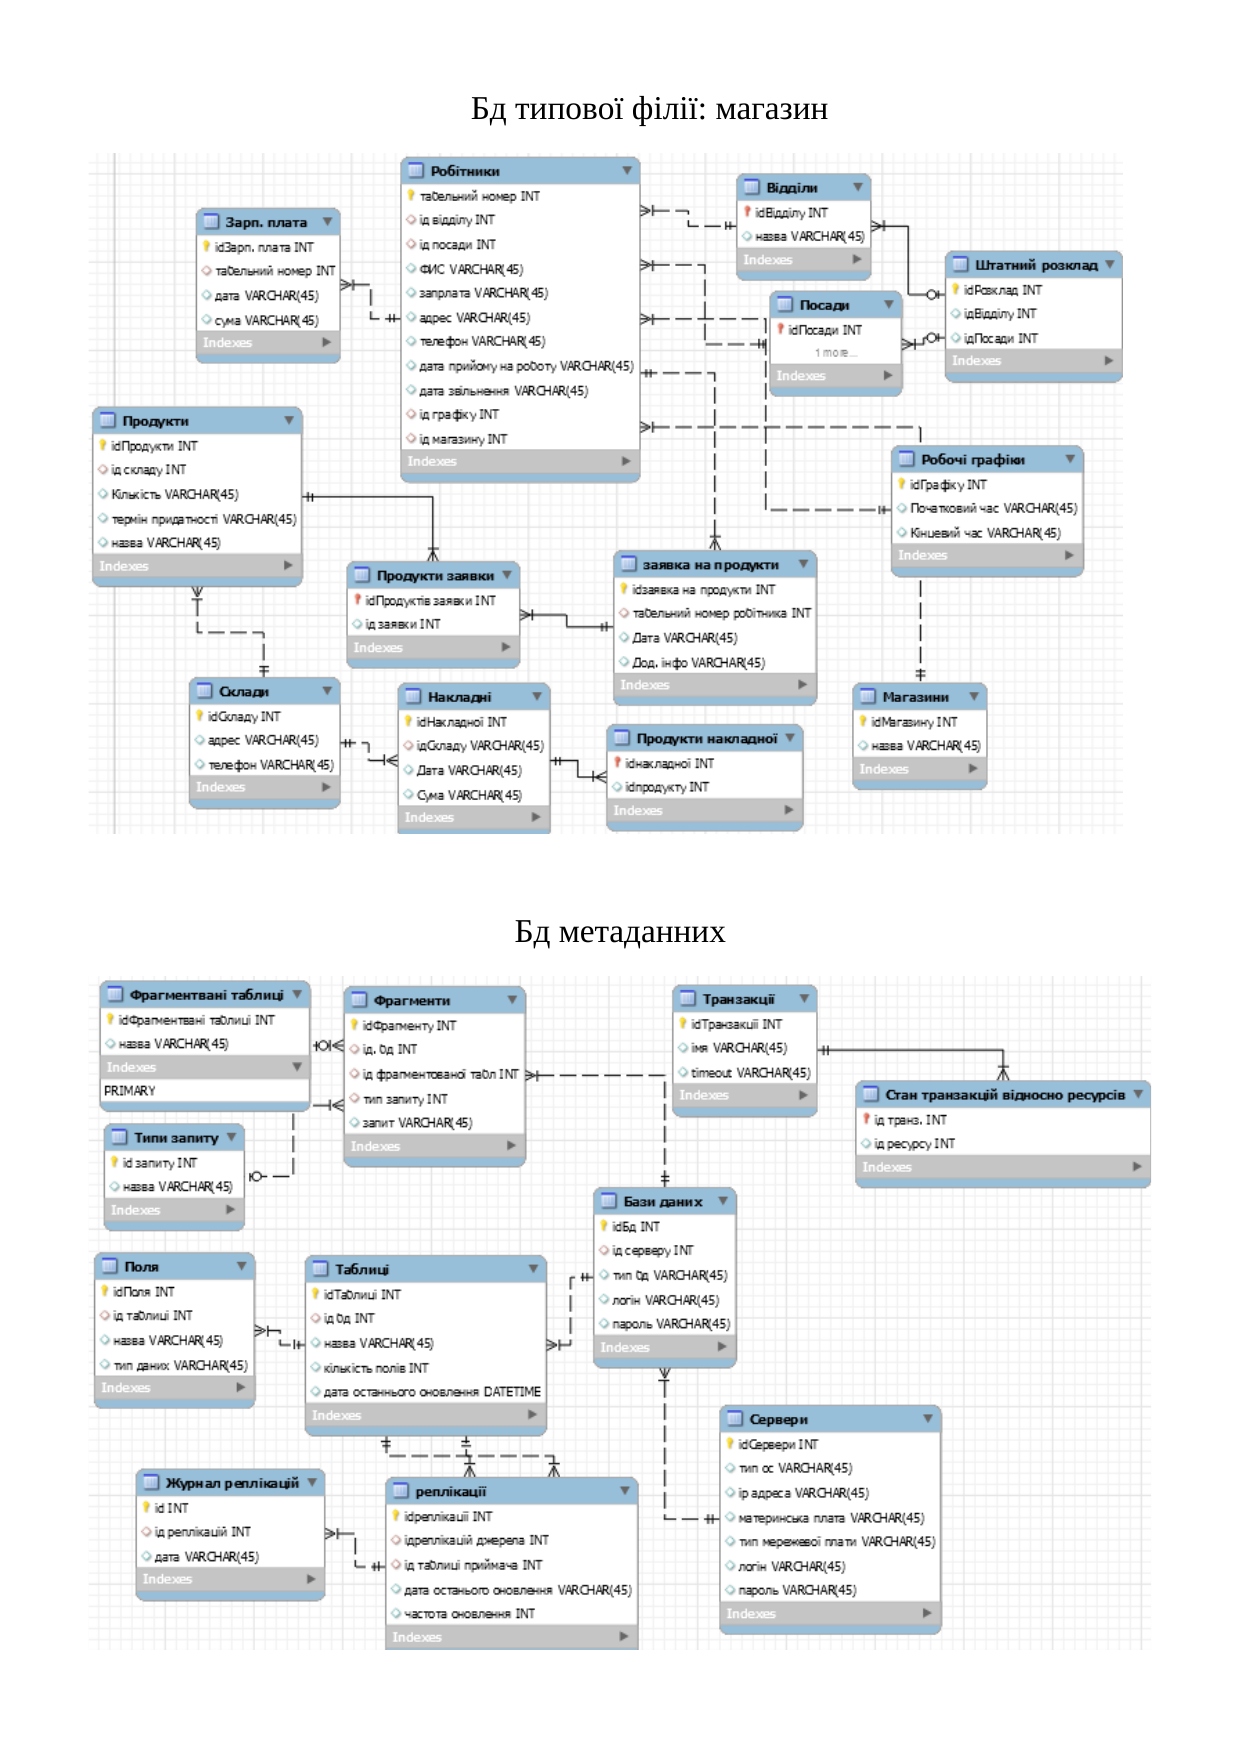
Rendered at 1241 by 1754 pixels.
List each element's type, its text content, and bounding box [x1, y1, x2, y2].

text Бд типової філії: магазин [148, 88, 1152, 127]
picture [88, 153, 1123, 834]
picture [88, 976, 1152, 1650]
text Бд метаданних [88, 911, 1152, 950]
